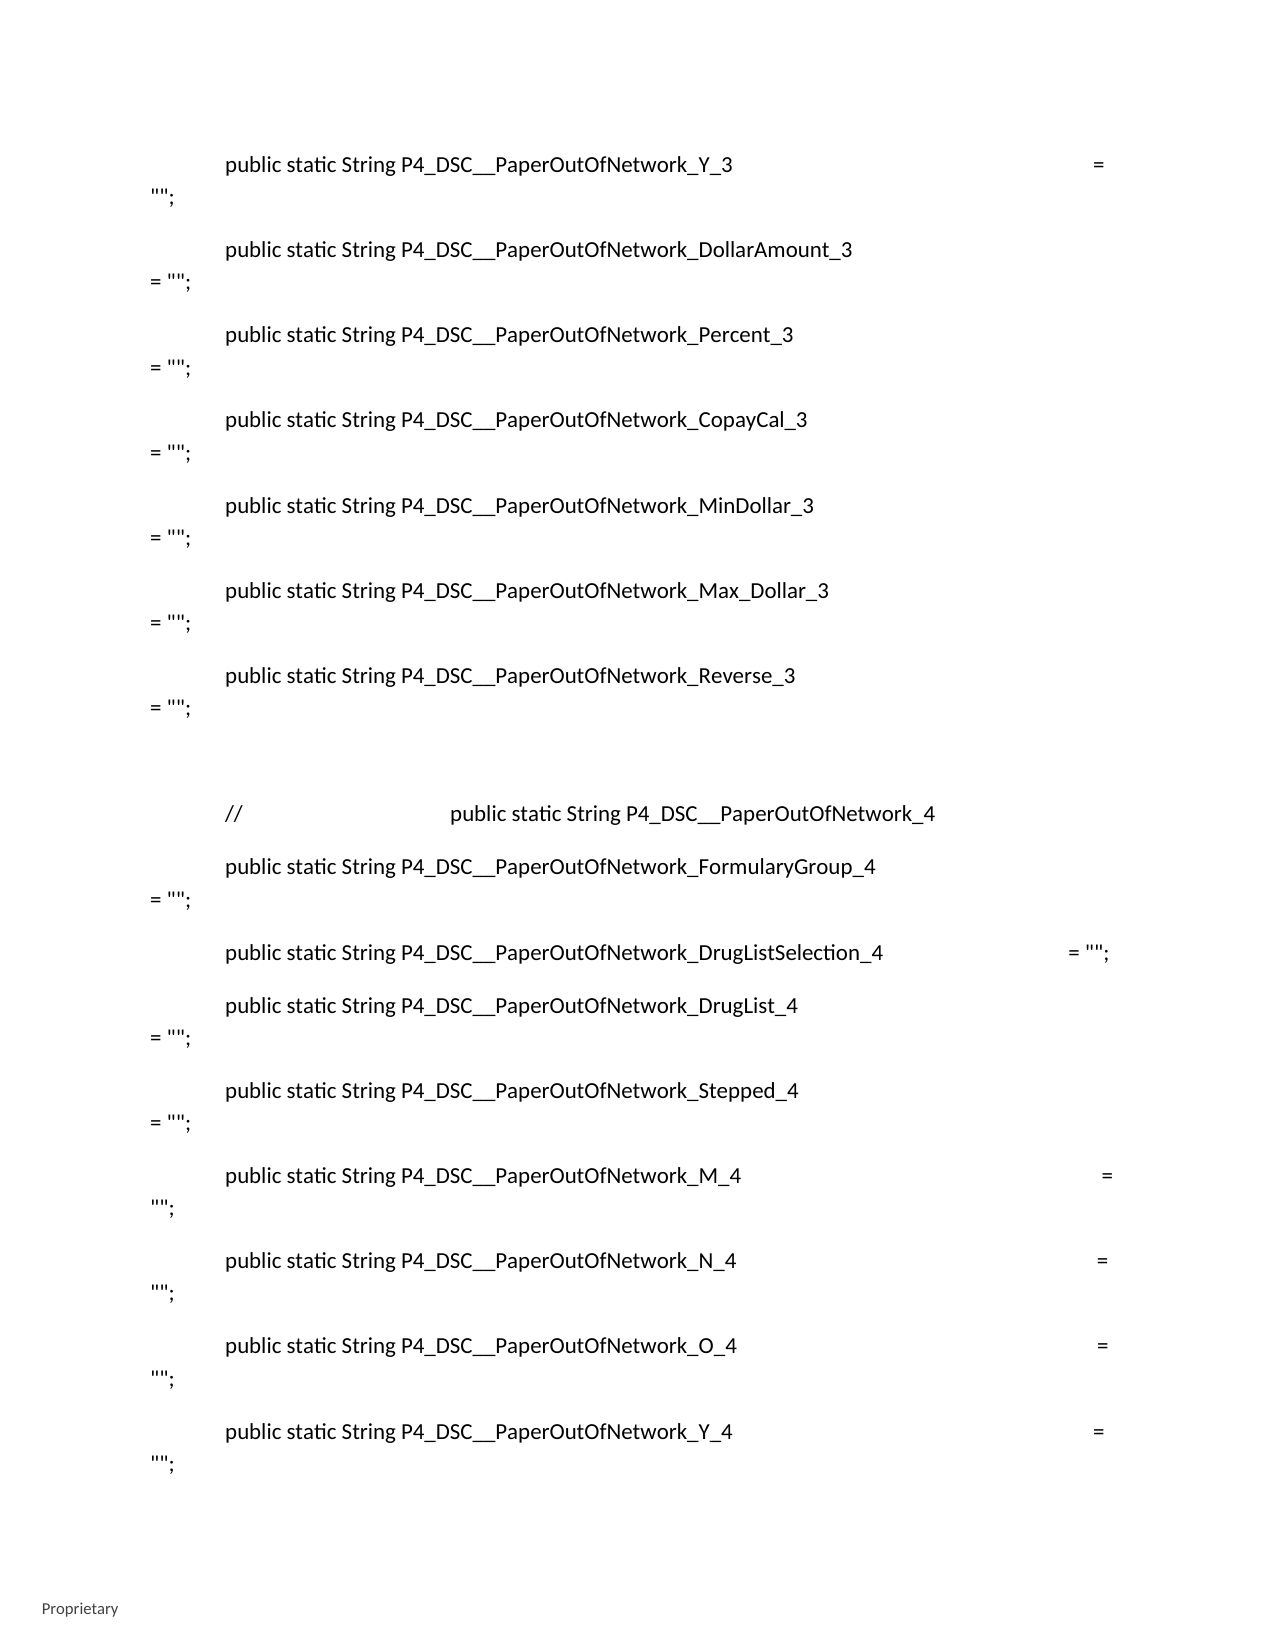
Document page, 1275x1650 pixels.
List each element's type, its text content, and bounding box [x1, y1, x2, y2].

text public static String P4_DSC__PaperOutOfNetwork_FormularyGroup_4 = ""; [150, 852, 1125, 913]
text public static String P4_DSC__PaperOutOfNetwork_DollarAmount_3 = ""; [150, 235, 1125, 295]
text public static String P4_DSC__PaperOutOfNetwork_Stepped_4 = ""; [150, 1076, 1125, 1136]
text public static String P4_DSC__PaperOutOfNetwork_N_4 = ""; [150, 1246, 1125, 1307]
text public static String P4_DSC__PaperOutOfNetwork_Percent_3 = ""; [150, 320, 1125, 381]
text public static String P4_DSC__PaperOutOfNetwork_Y_3 = ""; [150, 150, 1125, 210]
text public static String P4_DSC__PaperOutOfNetwork_O_4 = ""; [150, 1332, 1125, 1392]
text public static String P4_DSC__PaperOutOfNetwork_DrugList_4 = ""; [150, 991, 1125, 1051]
text public static String P4_DSC__PaperOutOfNetwork_Y_4 = ""; [150, 1417, 1125, 1477]
text public static String P4_DSC__PaperOutOfNetwork_MinDollar_3 = ""; [150, 491, 1125, 551]
text // public static String P4_DSC__PaperOutOfNetwork_4 [150, 799, 1125, 827]
text public static String P4_DSC__PaperOutOfNetwork_CopayCal_3 = ""; [150, 406, 1125, 466]
text public static String P4_DSC__PaperOutOfNetwork_M_4 = ""; [150, 1161, 1125, 1221]
text public static String P4_DSC__PaperOutOfNetwork_DrugListSelection_4 = ""; [150, 938, 1125, 966]
text public static String P4_DSC__PaperOutOfNetwork_Reverse_3 = ""; [150, 661, 1125, 721]
text public static String P4_DSC__PaperOutOfNetwork_Max_Dollar_3 = ""; [150, 576, 1125, 636]
